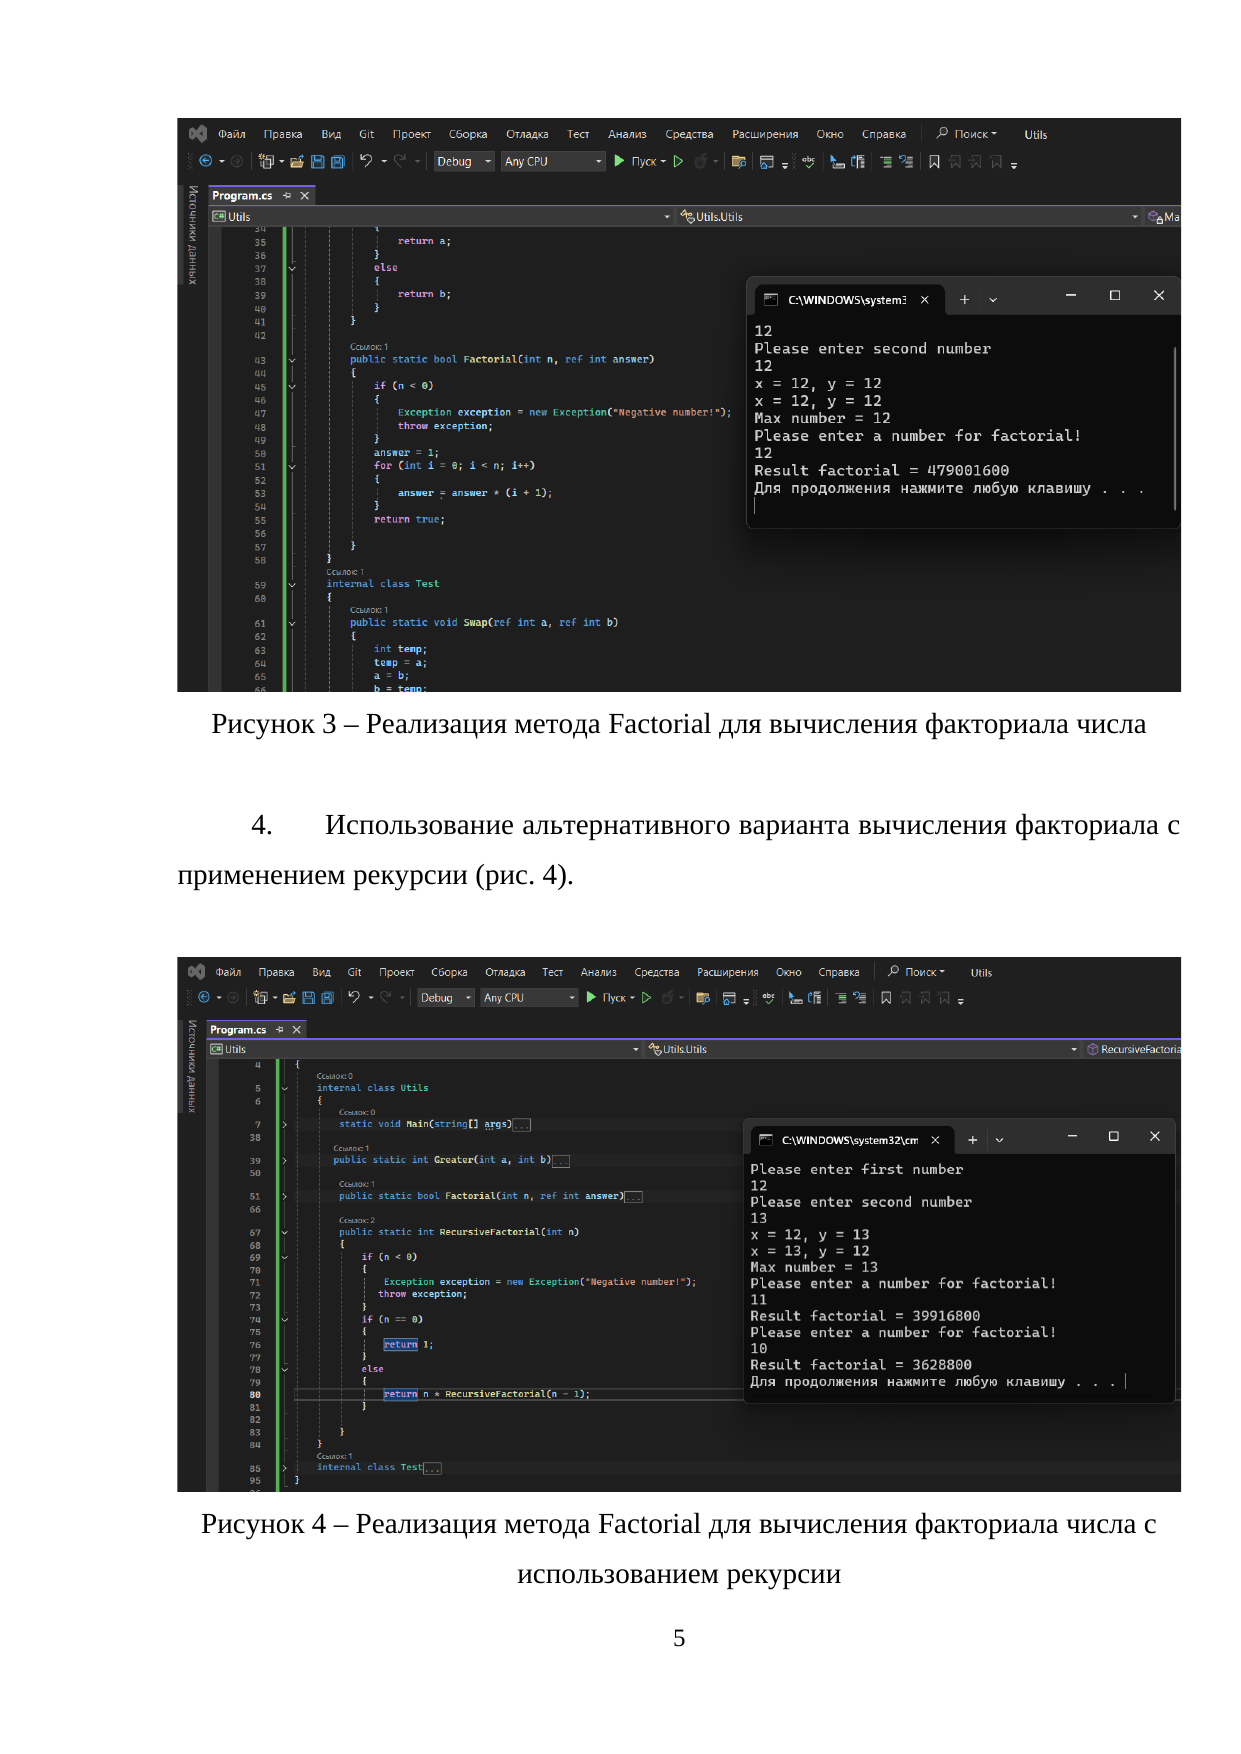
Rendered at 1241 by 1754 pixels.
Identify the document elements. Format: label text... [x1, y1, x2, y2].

picture [177, 118, 1182, 692]
picture [177, 957, 1182, 1492]
list Использование альтернативного варианта вычисления факториала с применением рекурсии (рис. 4). [177, 807, 1181, 891]
list Рисунок 4 – Реализация метода Factorial для вычисления факториала числа с использованием рекурсии [177, 1506, 1181, 1590]
list Рисунок 3 – Реализация метода Factorial для вычисления факториала числа [177, 706, 1181, 740]
